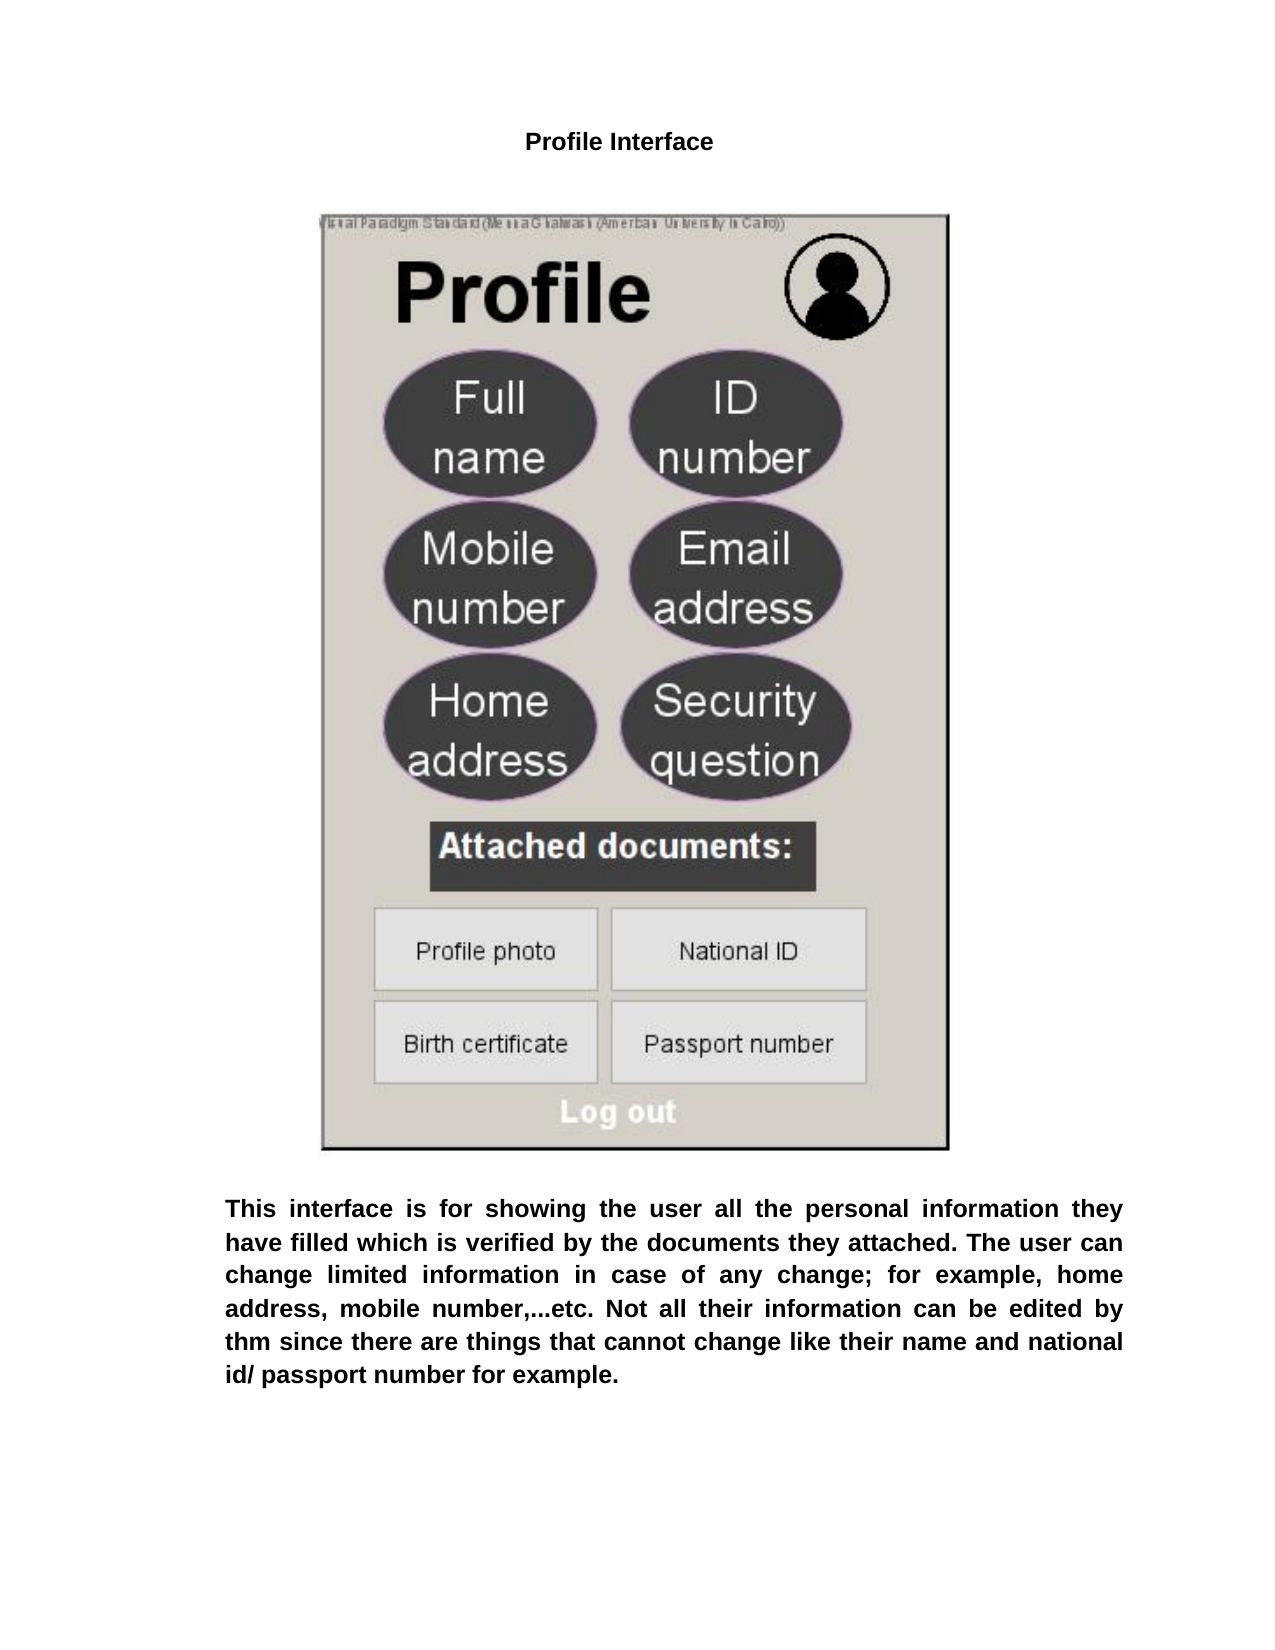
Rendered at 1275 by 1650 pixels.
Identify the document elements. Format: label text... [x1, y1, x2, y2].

text This interface is for showing the user all the personal information they have filled which is verified by the documents they attached. The user can change limited information in case of any change; for example, home address, mobile number,...etc. Not all their information can be edited by thm since there are things that cannot change like their name and national id/ passport number for example. [225, 1194, 1125, 1388]
picture [318, 211, 957, 1158]
text Profile Interface [450, 127, 1125, 156]
